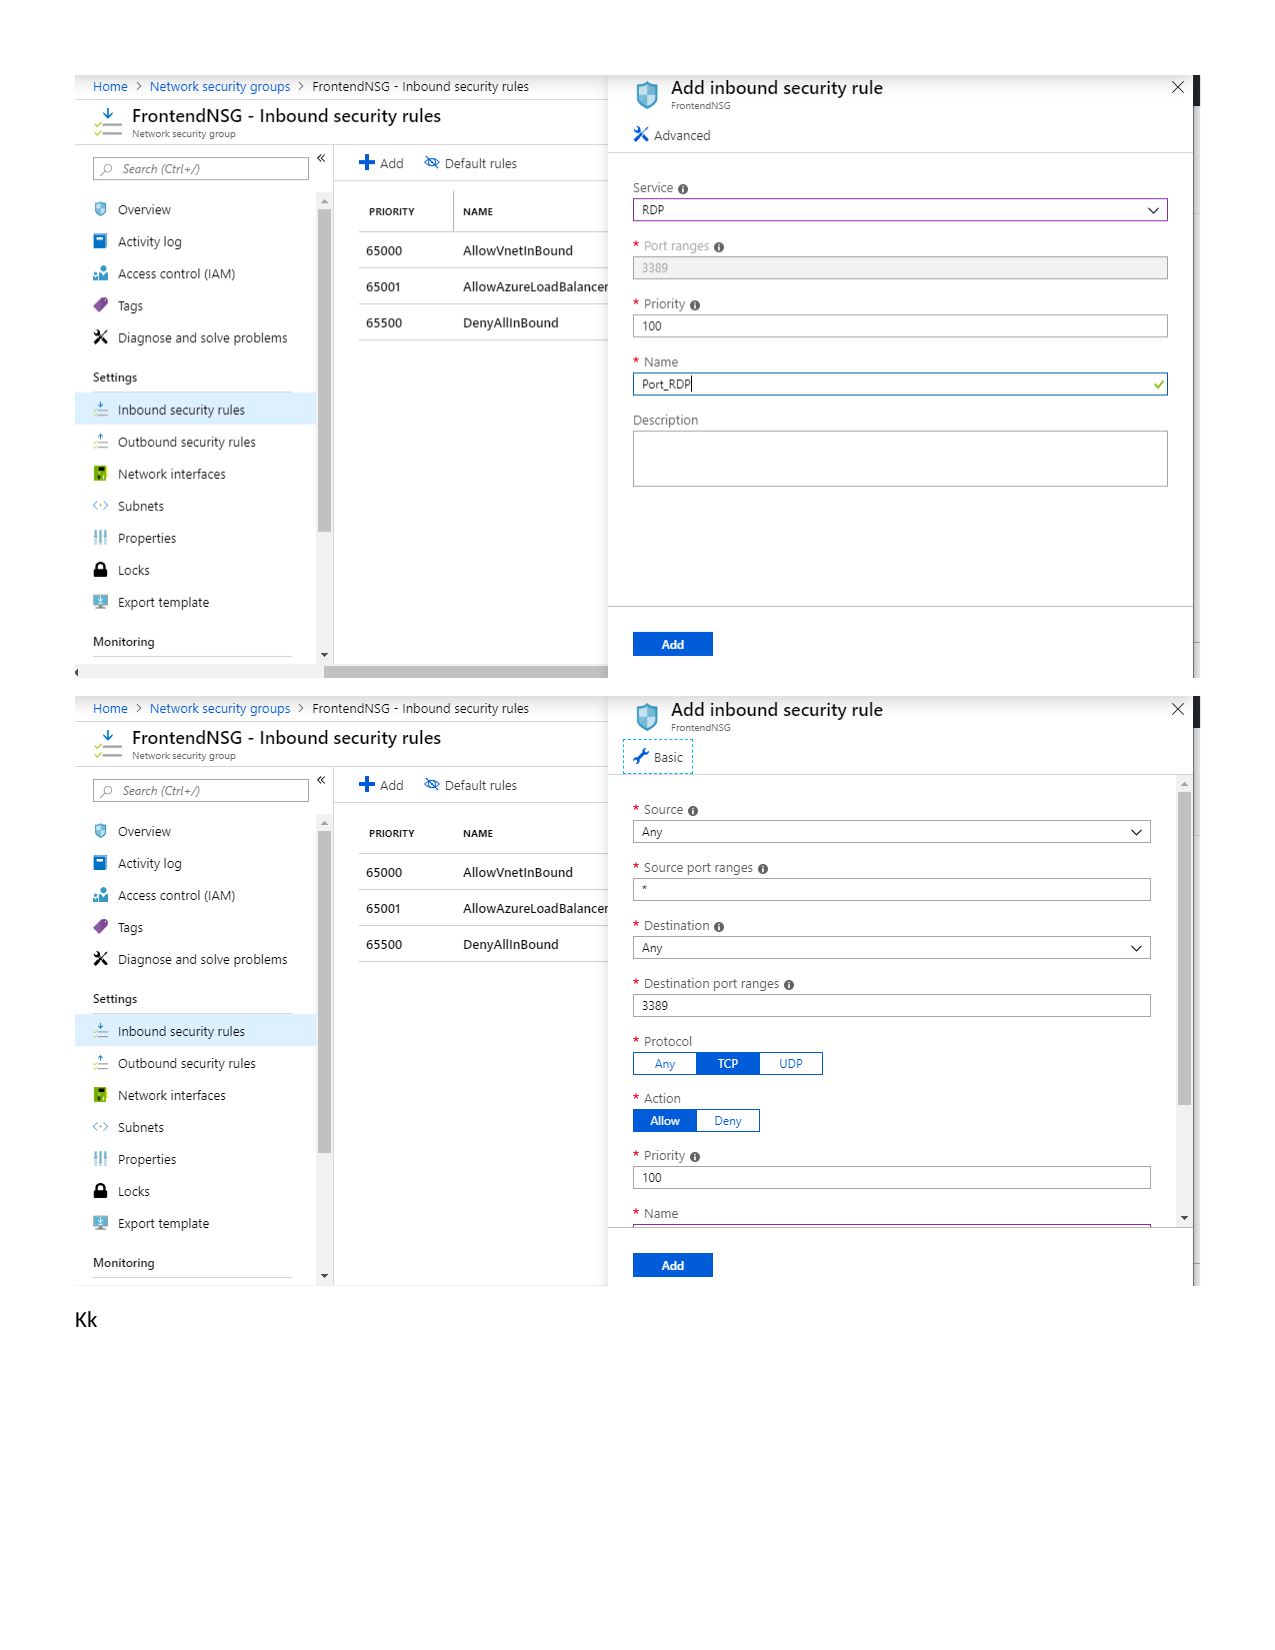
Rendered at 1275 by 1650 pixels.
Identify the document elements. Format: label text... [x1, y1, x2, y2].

text Kk [75, 1305, 1200, 1333]
picture [75, 75, 1200, 678]
picture [75, 696, 1200, 1286]
